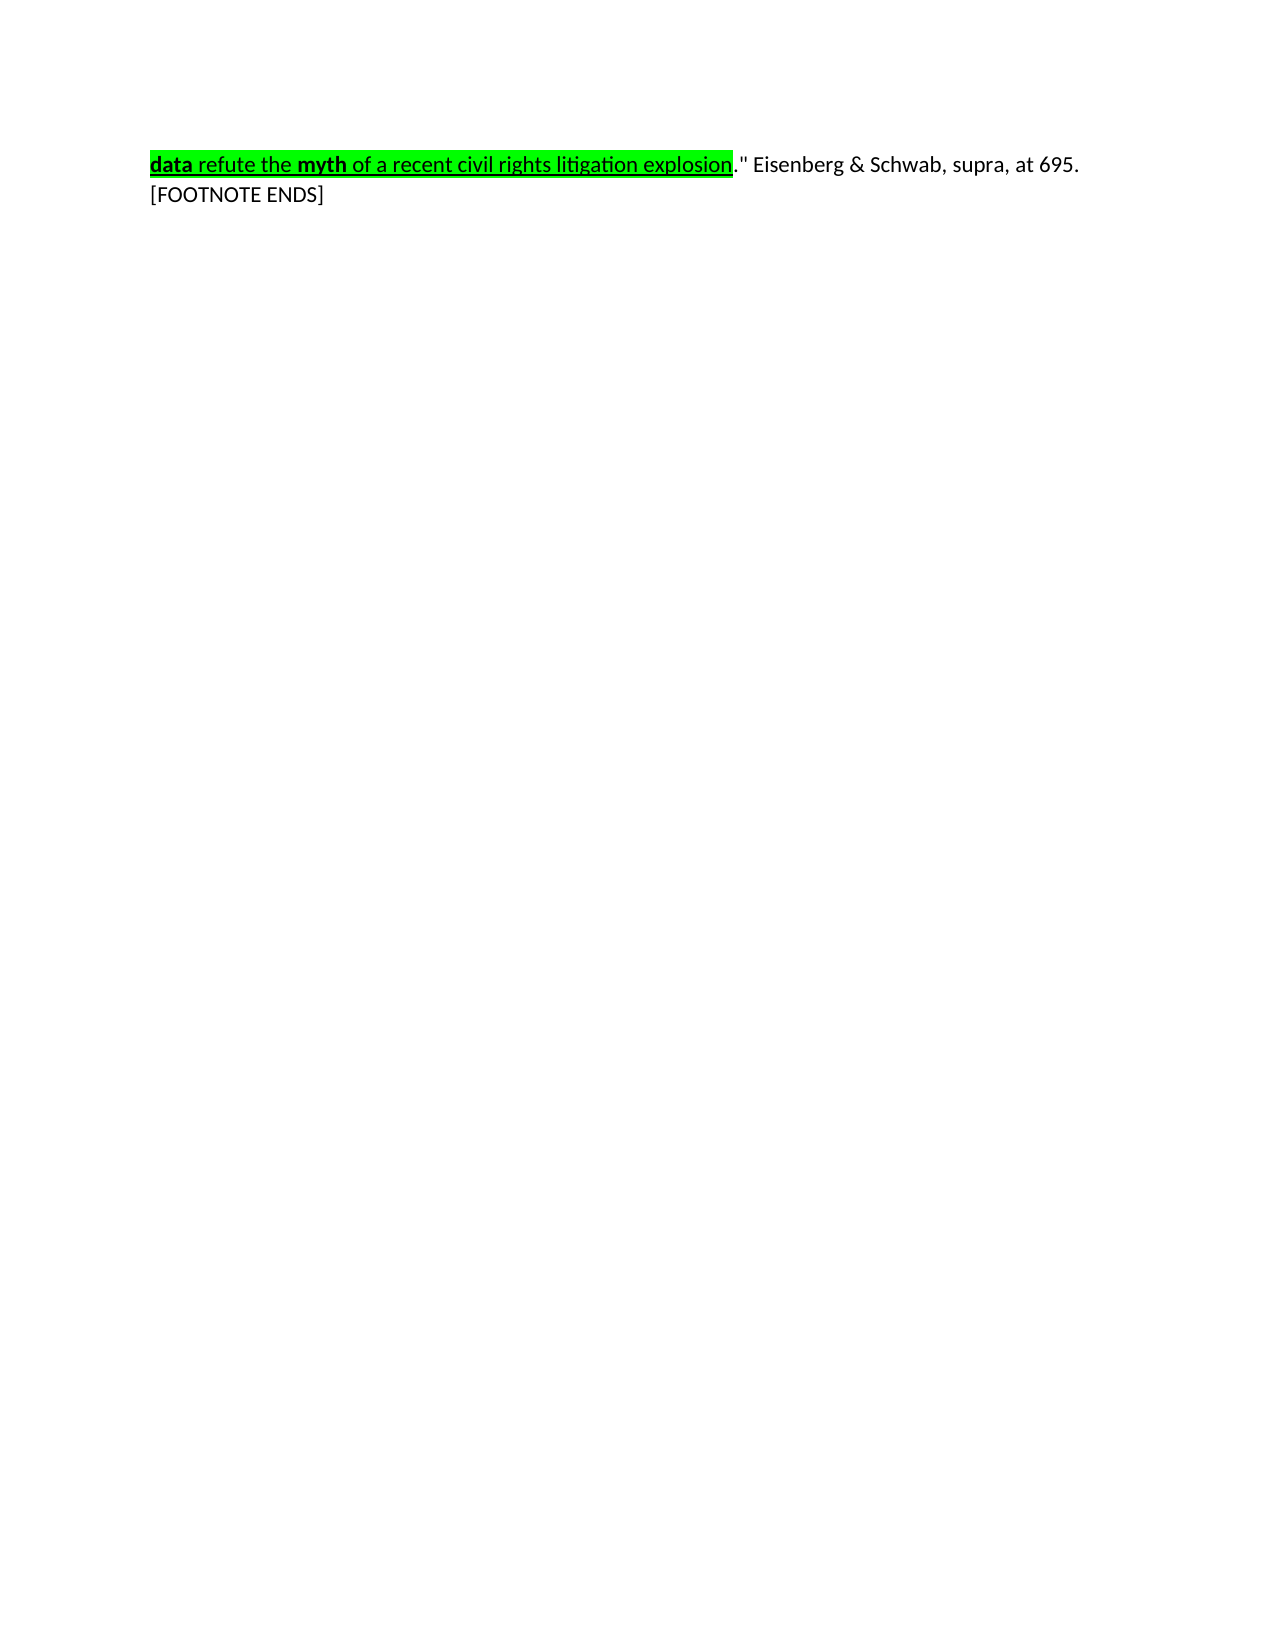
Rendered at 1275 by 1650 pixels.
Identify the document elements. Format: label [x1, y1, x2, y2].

text [150, 150, 1125, 208]
